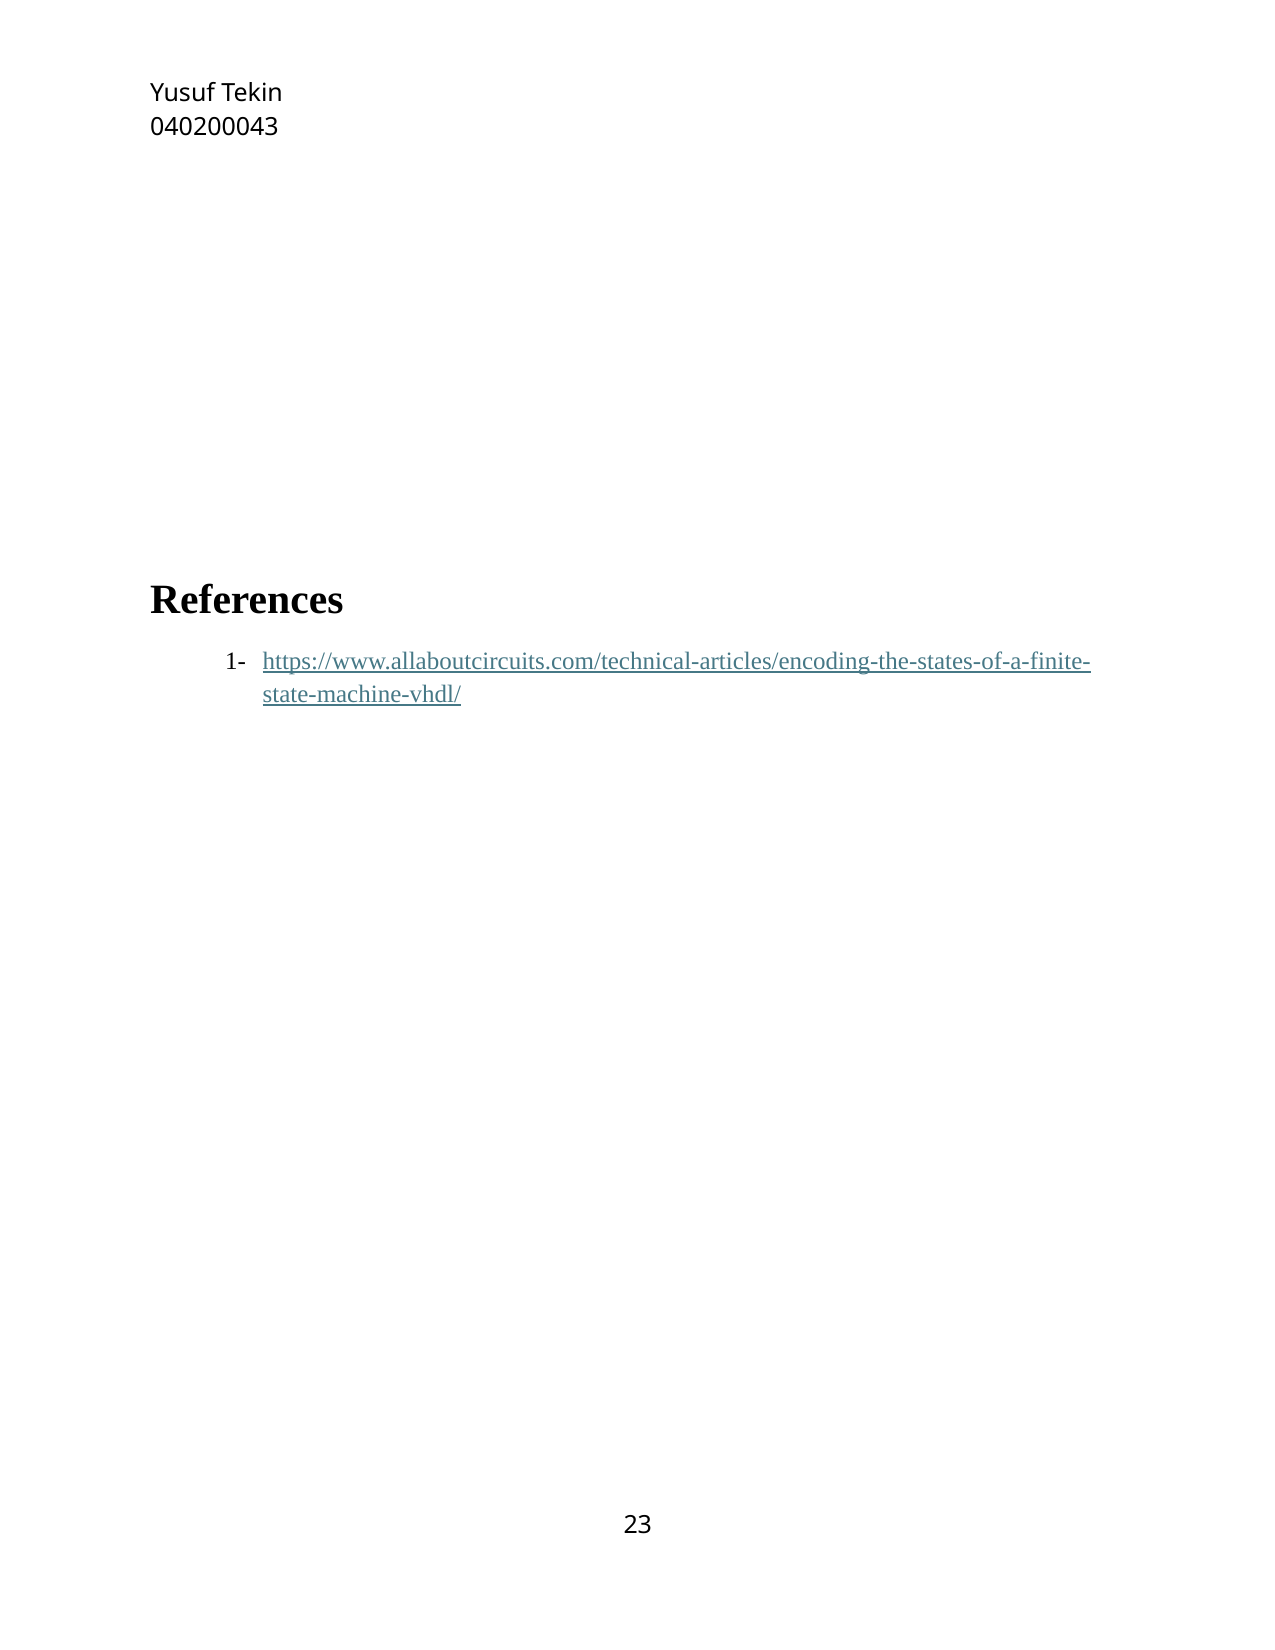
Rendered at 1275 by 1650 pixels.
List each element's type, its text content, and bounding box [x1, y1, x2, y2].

list https://www.allaboutcircuits.com/technical-articles/encoding-the-states-of-a-finite-state-machine-vhdl/ [225, 646, 1125, 708]
text References [150, 575, 1125, 623]
